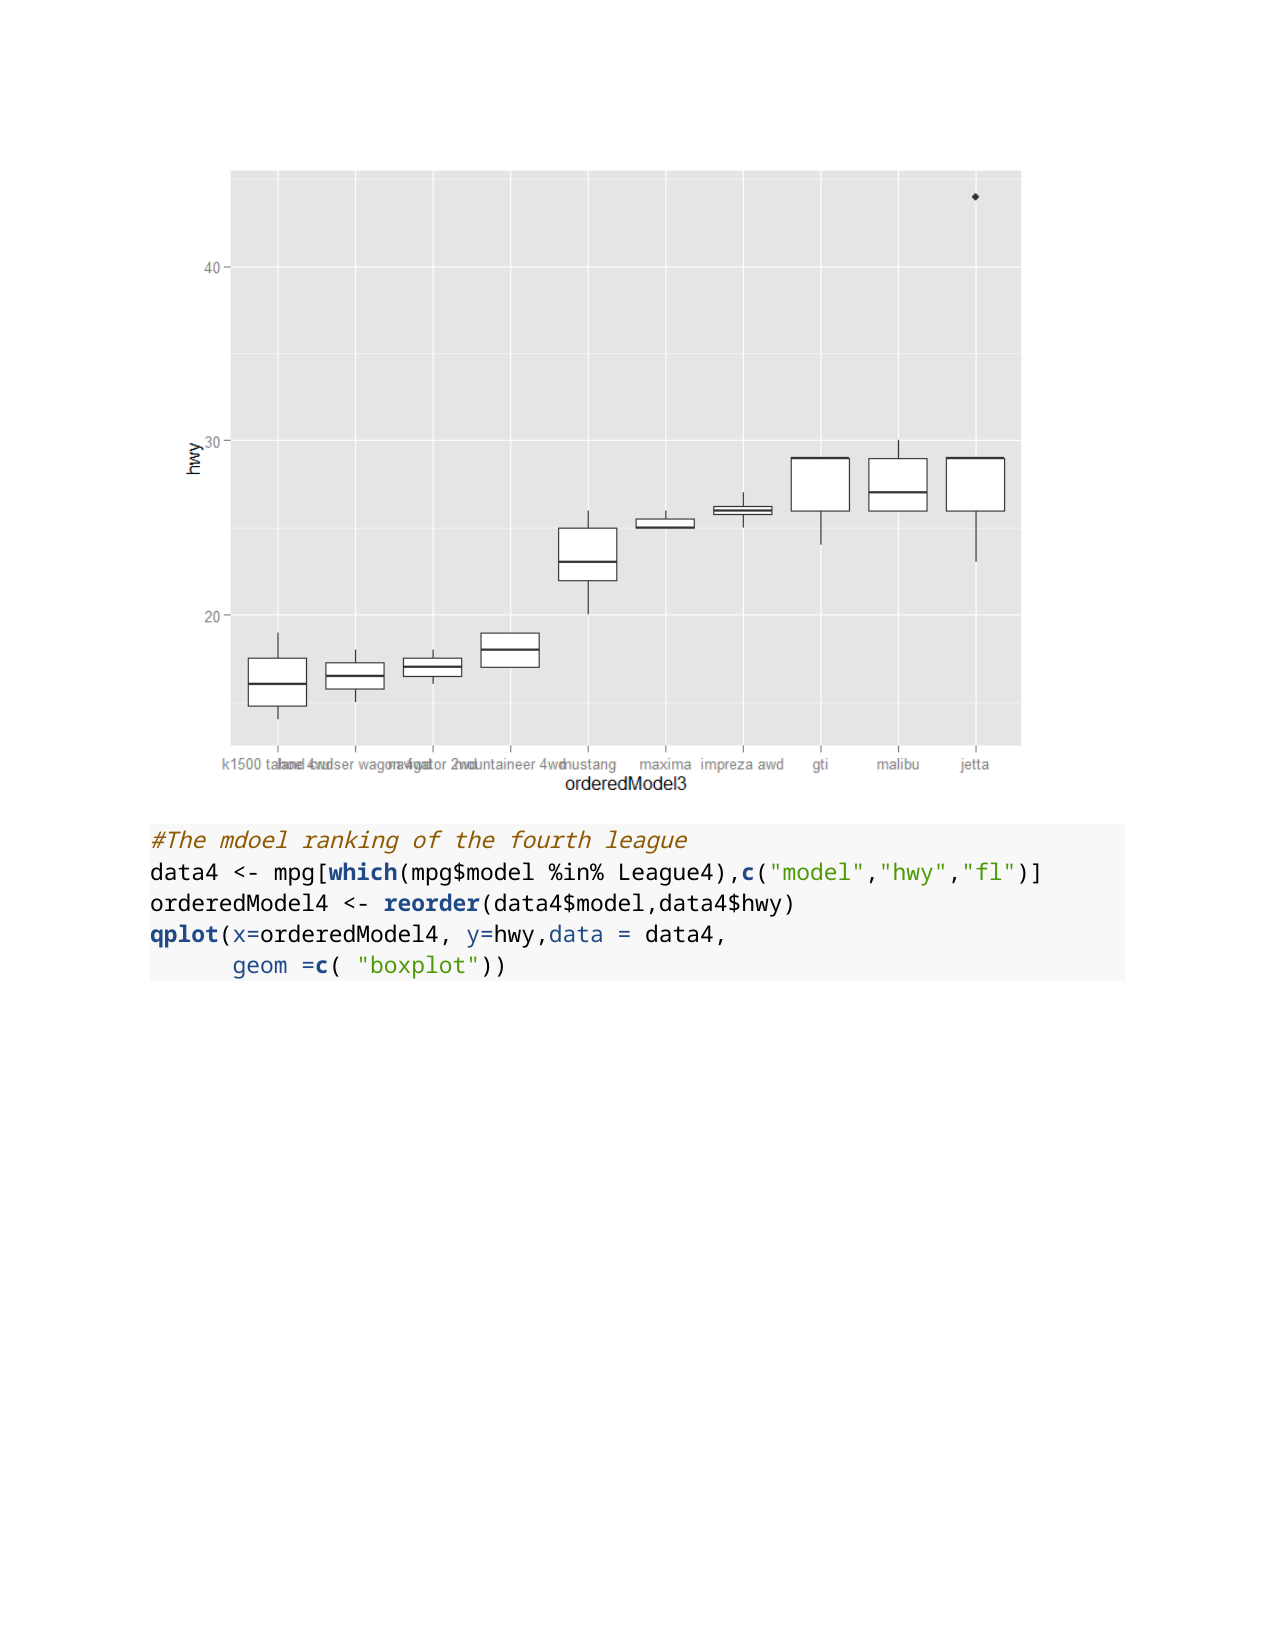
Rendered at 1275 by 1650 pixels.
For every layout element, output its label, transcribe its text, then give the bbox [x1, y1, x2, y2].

text #The mdoel ranking of the fourth league data4 <- mpg[which(mpg$model %in% League4),c("model","hwy","fl")] orderedModel4 <- reorder(data4$model,data4$hwy) qplot(x=orderedModel4, y=hwy,data = data4, geom =c( "boxplot")) [507, 824, 1125, 981]
picture [168, 150, 1044, 806]
